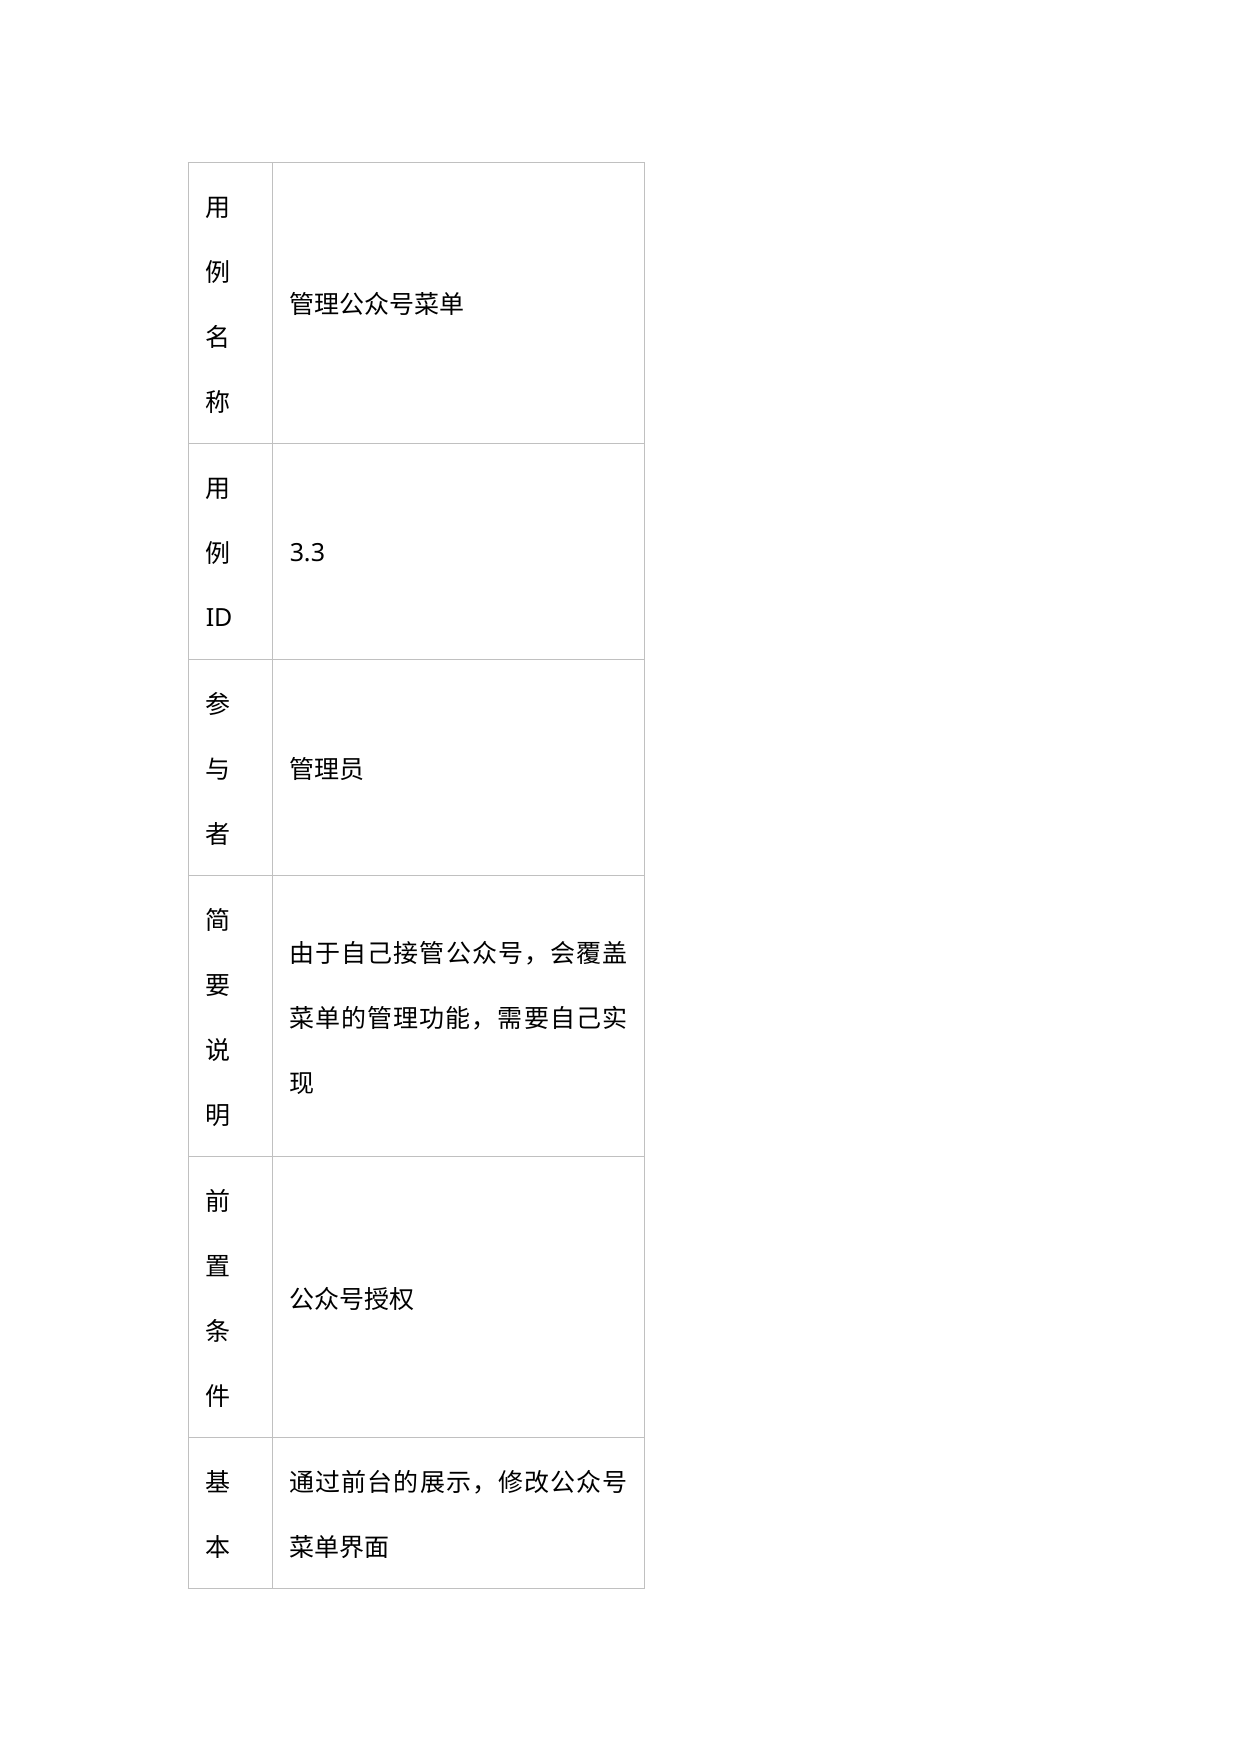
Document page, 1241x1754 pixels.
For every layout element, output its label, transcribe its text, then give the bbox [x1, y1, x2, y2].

table_header 管理公众号菜单 [273, 163, 644, 443]
table_cell 通过前台的展示，修改公众号菜单界面 [273, 1438, 644, 1588]
table_cell 基本事件流 [189, 1438, 272, 1588]
table_header 用例名称 [189, 163, 272, 443]
table_cell 公众号授权 [273, 1157, 644, 1437]
table_cell 3.3 [273, 444, 644, 659]
table_cell 管理员 [273, 660, 644, 875]
table_cell 简要说明 [189, 876, 272, 1156]
table_cell 由于自己接管公众号，会覆盖菜单的管理功能，需要自己实现 [273, 876, 644, 1156]
table_cell 参与者 [189, 660, 272, 875]
table_cell 用例ID [189, 444, 272, 659]
table_cell 前置条件 [189, 1157, 272, 1437]
